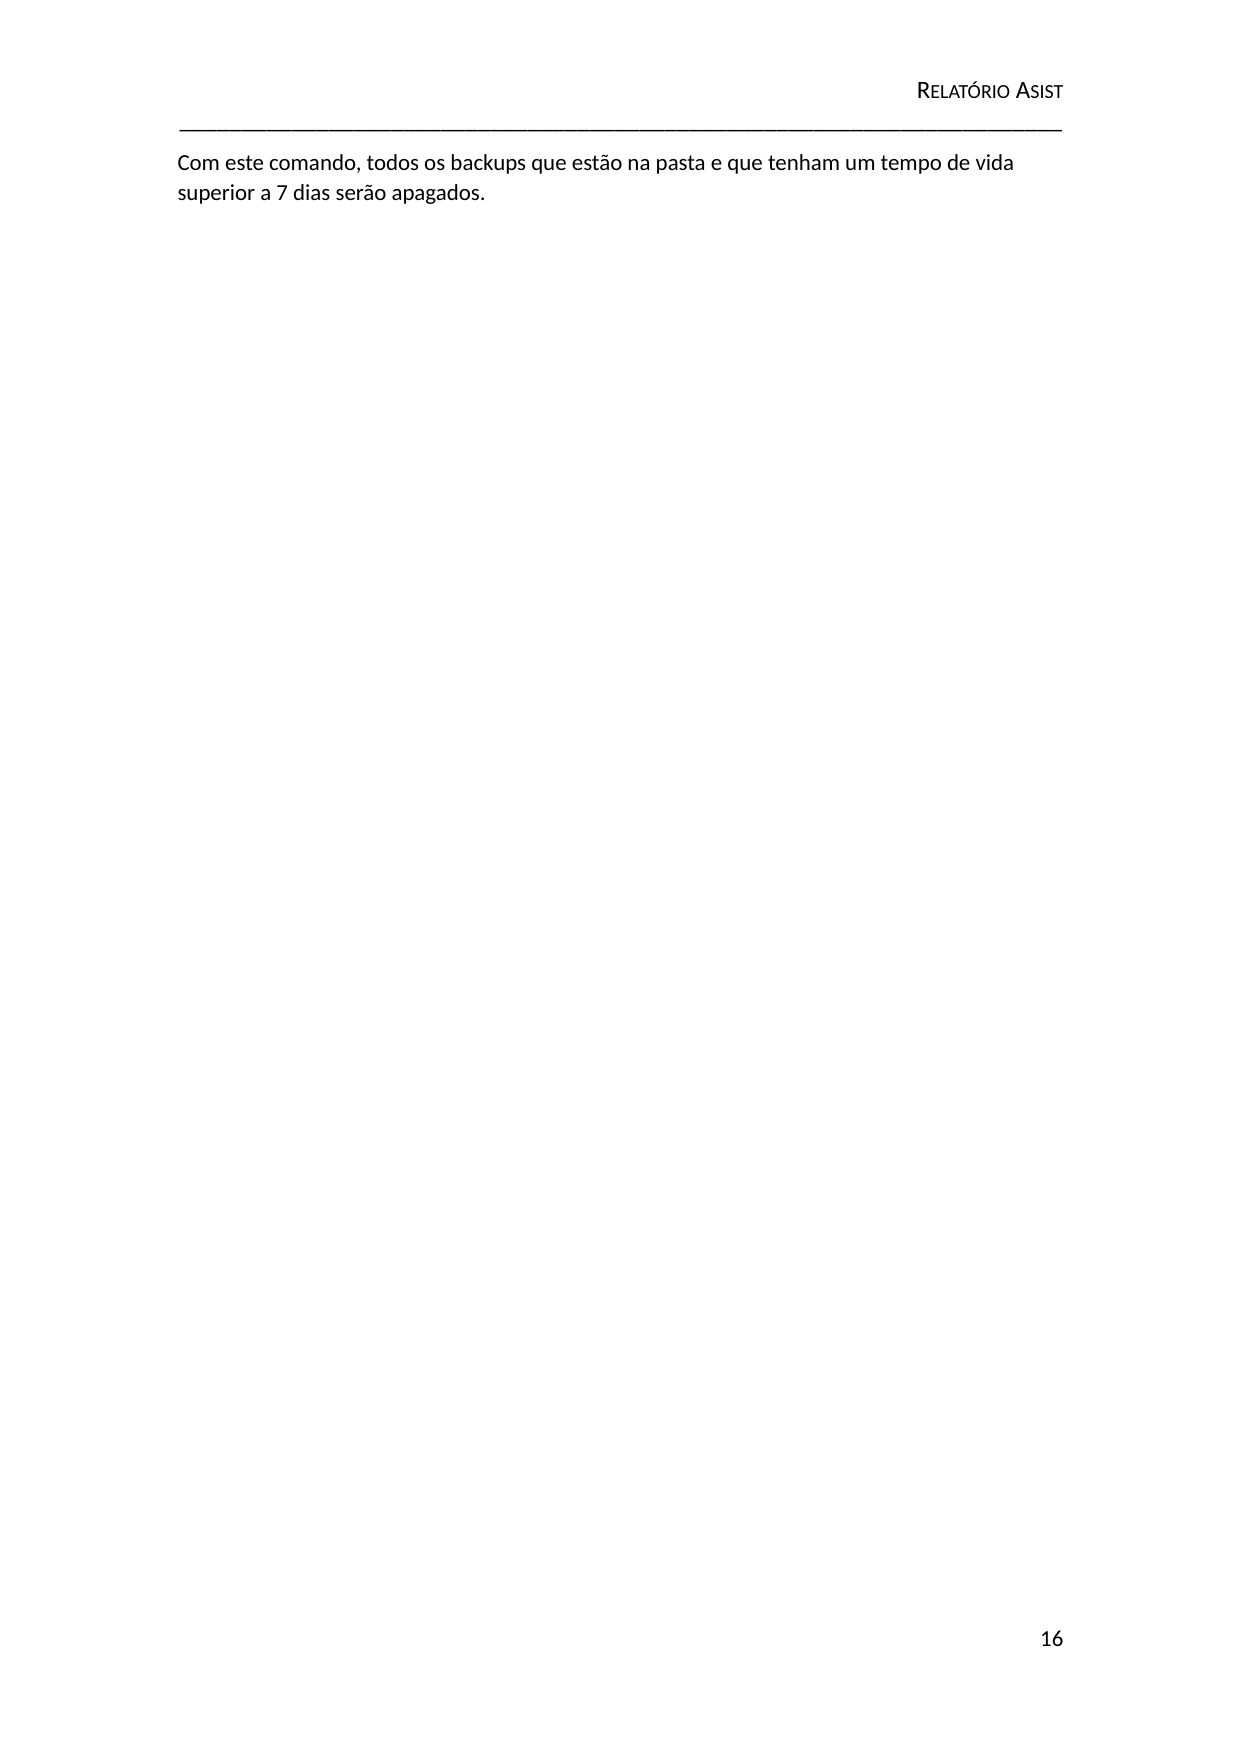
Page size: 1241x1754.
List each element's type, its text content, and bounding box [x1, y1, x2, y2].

text Com este comando, todos os backups que estão na pasta e que tenham um tempo de vida superior a 7 dias serão apagados. [177, 148, 1063, 206]
